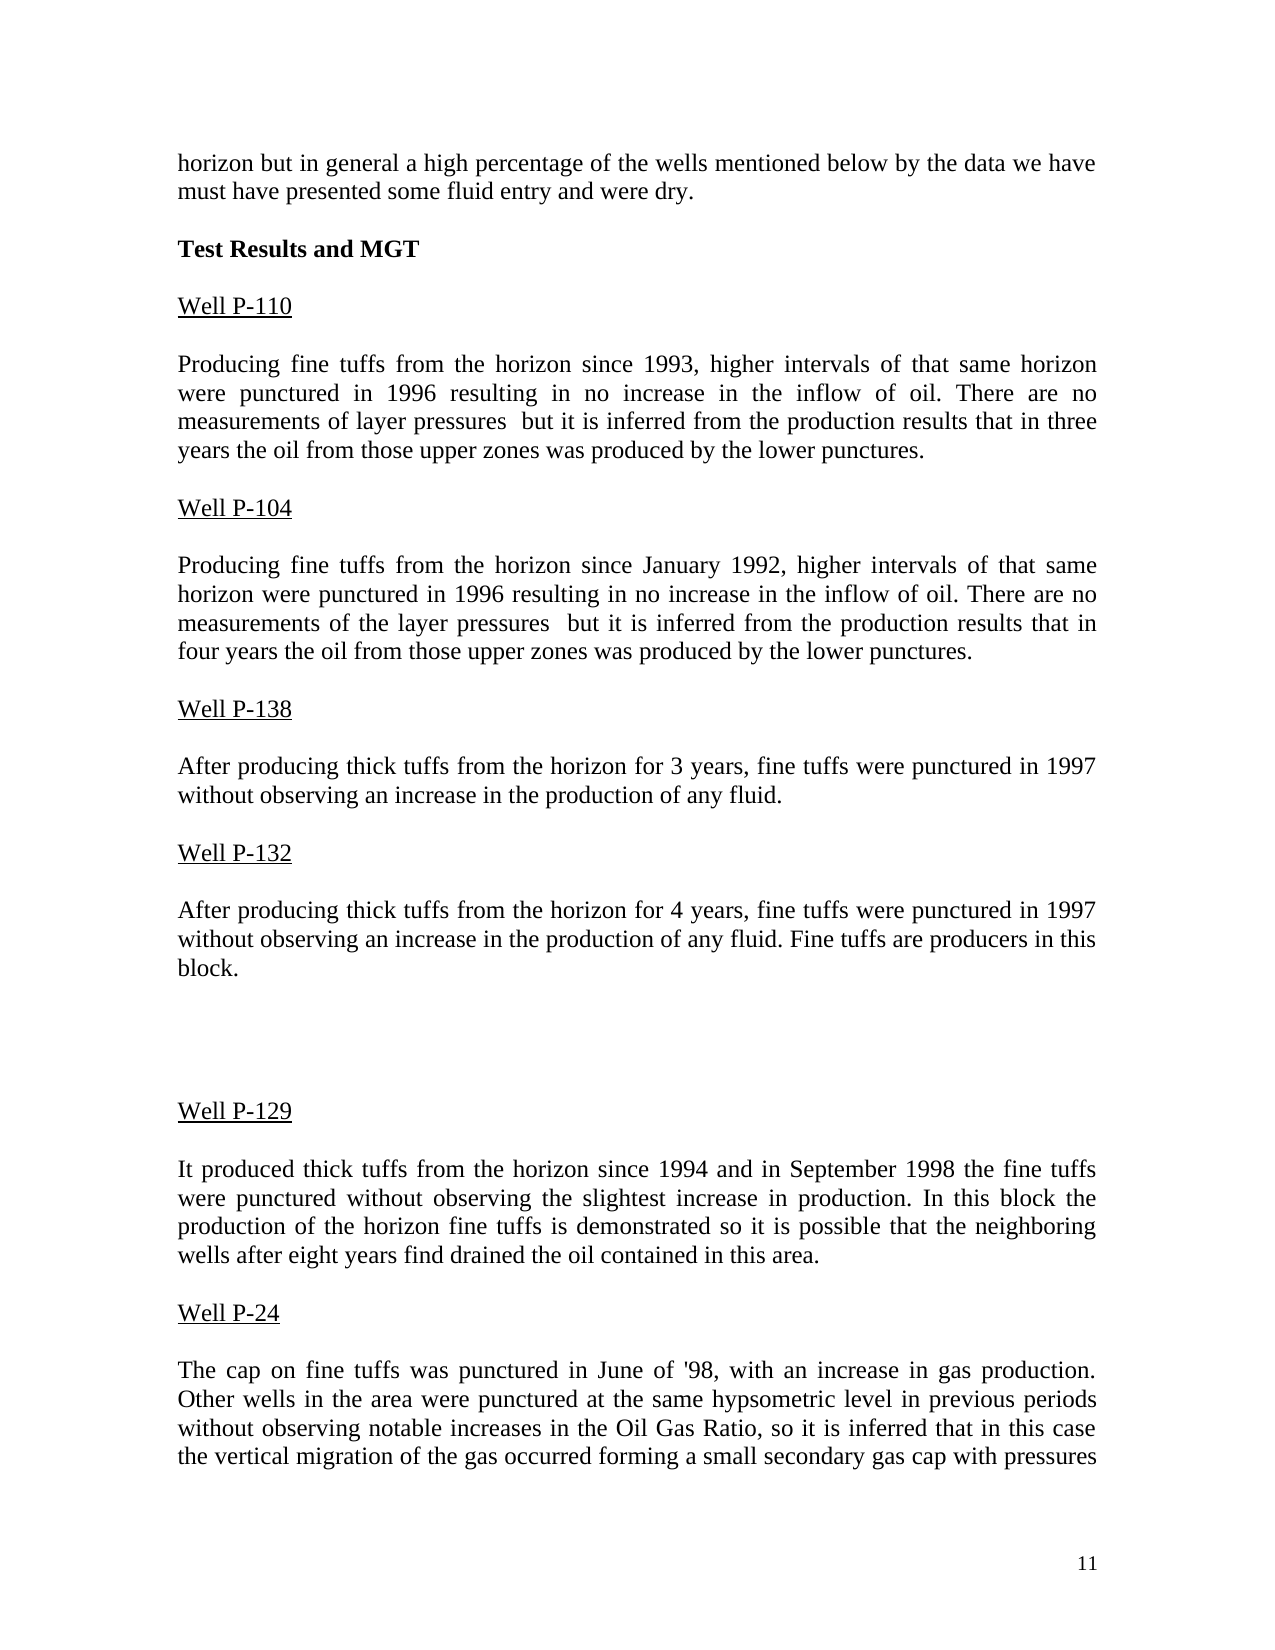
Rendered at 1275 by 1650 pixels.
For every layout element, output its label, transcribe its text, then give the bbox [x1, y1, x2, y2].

text Well P-24 [177, 1298, 1098, 1326]
text Producing fine tuffs from the horizon since January 1992, higher intervals of that same horizon were punctured in 1996 resulting in no increase in the inflow of oil. There are no measurements of the layer pressures but it is inferred from the production results that in four years the oil from those upper zones was produced by the lower punctures. [177, 550, 1098, 665]
text Producing fine tuffs from the horizon since 1993, higher intervals of that same horizon were punctured in 1996 resulting in no increase in the inflow of oil. There are no measurements of layer pressures but it is inferred from the production results that in three years the oil from those upper zones was produced by the lower punctures. [177, 349, 1098, 464]
text Test Results and MGT [177, 234, 1098, 263]
text Well P-129 [177, 1096, 1098, 1125]
text Well P-132 [177, 838, 1098, 866]
text After producing thick tuffs from the horizon for 3 years, fine tuffs were punctured in 1997 without observing an increase in the production of any fluid. [177, 751, 1098, 809]
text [177, 148, 1098, 205]
text Well P-138 [177, 694, 1098, 723]
text Well P-104 [177, 493, 1098, 521]
text It produced thick tuffs from the horizon since 1994 and in September 1998 the fine tuffs were punctured without observing the slightest increase in production. In this block the production of the horizon fine tuffs is demonstrated so it is possible that the neighboring wells after eight years find drained the oil contained in this area. [177, 1154, 1098, 1269]
text After producing thick tuffs from the horizon for 4 years, fine tuffs were punctured in 1997 without observing an increase in the production of any fluid. Fine tuffs are producers in this block. [177, 895, 1098, 981]
text Well P-110 [177, 291, 1098, 320]
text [177, 1355, 1098, 1470]
